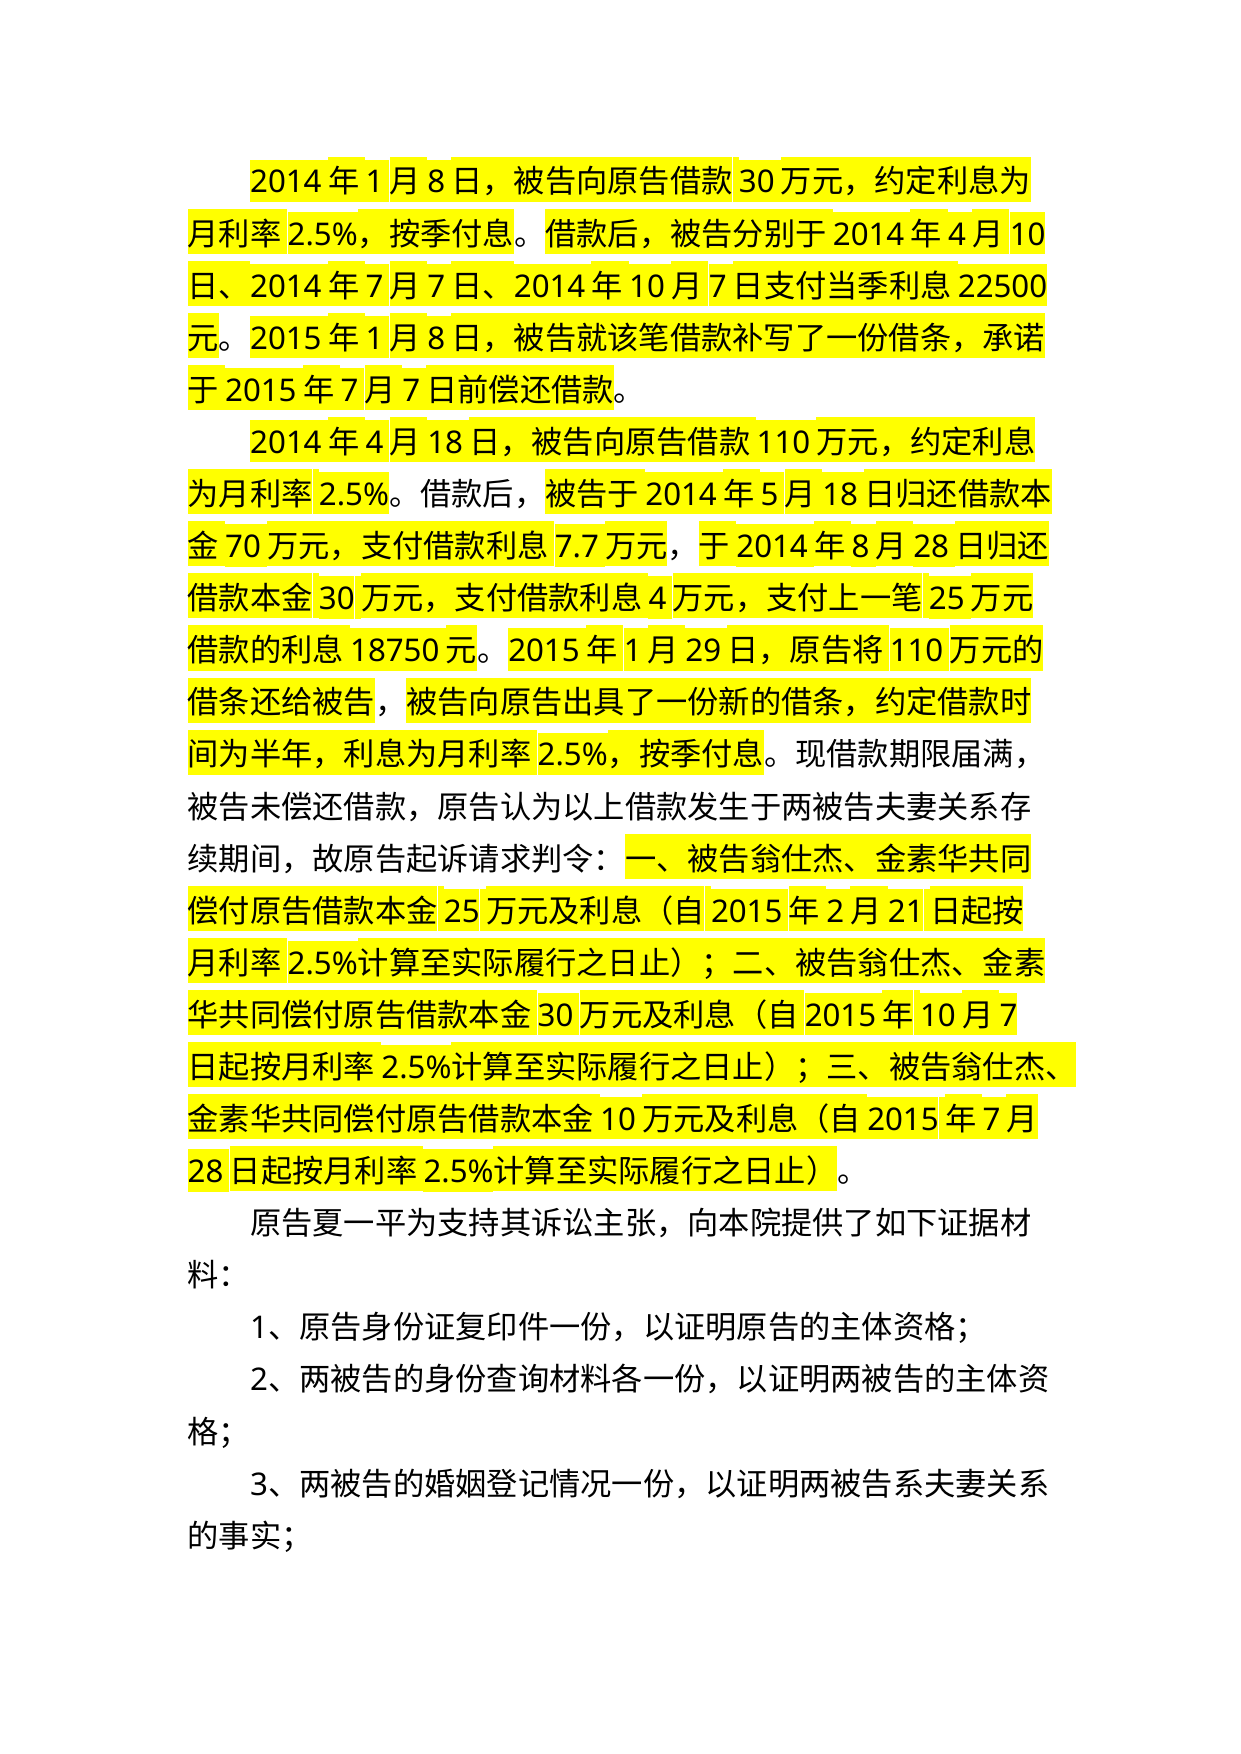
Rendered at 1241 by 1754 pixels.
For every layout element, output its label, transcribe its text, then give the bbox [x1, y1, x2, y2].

text 3、两被告的婚姻登记情况一份，以证明两被告系夫妻关系的事实； [187, 1452, 1053, 1556]
text 原告夏一平为支持其诉讼主张，向本院提供了如下证据材料： [187, 1192, 1053, 1296]
text 2、两被告的身份查询材料各一份，以证明两被告的主体资格； [187, 1348, 1053, 1452]
text 2014年4月18日，被告向原告借款110万元，约定利息为月利率2.5%。借款后，被告于2014年5月18日归还借款本金70万元，支付借款利息7.7万元，于2014年8月28日归还借款本金30万元，支付借款利息4万元，支付上一笔25万元借款的利息18750元。2015年1月29日，原告将110万元的借条还给被告，被告向原告出具了一份新的借条，约定借款时间为半年，利息为月利率2.5%，按季付息。现借款期限届满，被告未偿还借款，原告认为以上借款发生于两被告夫妻关系存续期间，故原告起诉请求判令：一、被告翁仕杰、金素华共同偿付原告借款本金25万元及利息（自2015年2月21日起按月利率2.5%计算至实际履行之日止）；二、被告翁仕杰、金素华共同偿付原告借款本金30万元及利息（自2015年10月7日起按月利率2.5%计算至实际履行之日止）；三、被告翁仕杰、金素华共同偿付原告借款本金10万元及利息（自2015年7月28日起按月利率2.5%计算至实际履行之日止）。 [187, 410, 1053, 1192]
text 1、原告身份证复印件一份，以证明原告的主体资格； [187, 1296, 1053, 1348]
text 2014年1月8日，被告向原告借款30万元，约定利息为月利率2.5%，按季付息。借款后，被告分别于2014年4月10日、2014年7月7日、2014年10月7日支付当季利息22500元。2015年1月8日，被告就该笔借款补写了一份借条，承诺于2015年7月7日前偿还借款。 [187, 150, 1053, 410]
